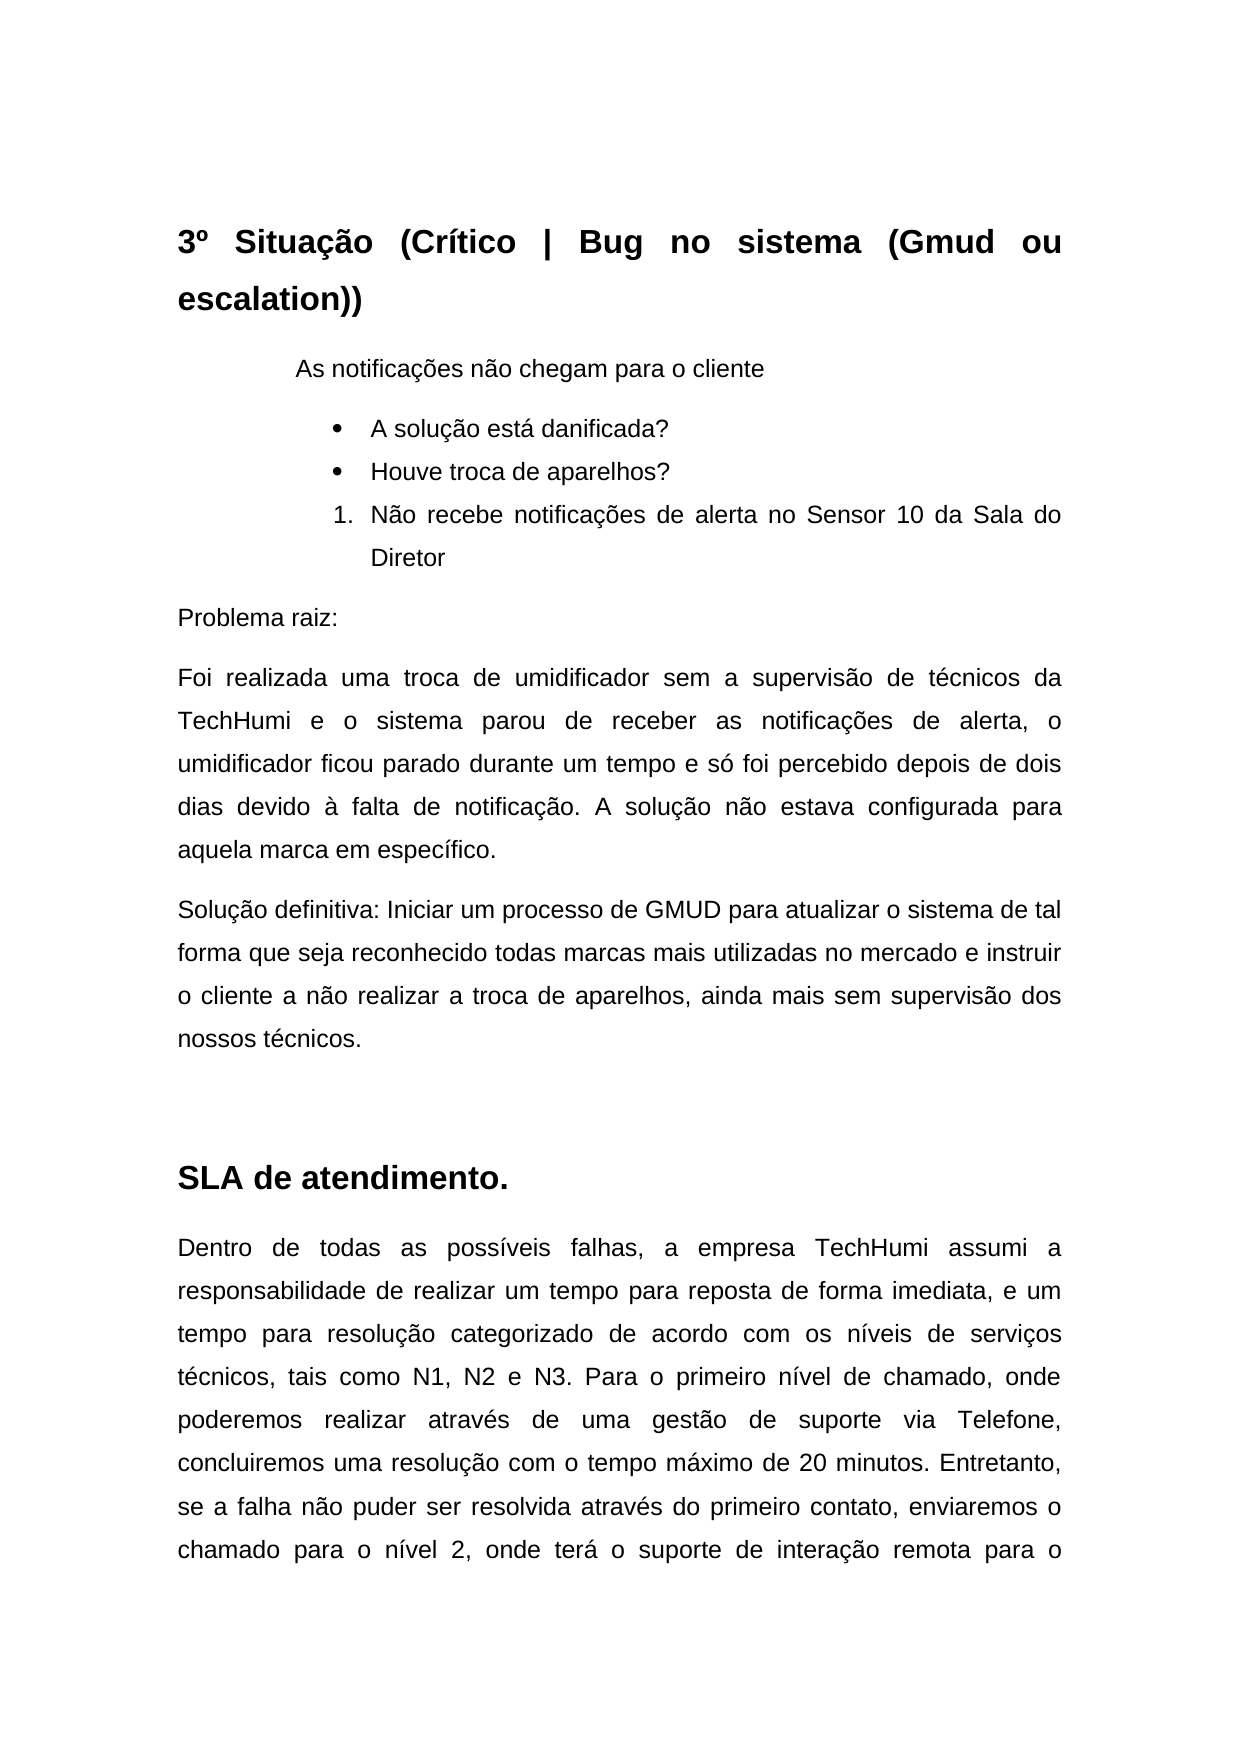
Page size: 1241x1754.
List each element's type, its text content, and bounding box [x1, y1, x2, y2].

text 3º Situação (Crítico | Bug no sistema (Gmud ou escalation)) [177, 222, 1063, 318]
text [177, 1233, 1063, 1563]
list Não recebe notificações de alerta no Sensor 10 da Sala do Diretor [333, 500, 1063, 572]
text Solução definitiva: Iniciar um processo de GMUD para atualizar o sistema de tal forma que seja reconhecido todas marcas mais utilizadas no mercado e instruir o cliente a não realizar a troca de aparelhos, ainda mais sem supervisão dos nossos técnicos. [177, 895, 1063, 1053]
text As notificações não chegam para o cliente [280, 354, 1063, 382]
text SLA de atendimento. [177, 1158, 1063, 1197]
text Problema raiz: [177, 603, 1063, 632]
list Houve troca de aparelhos? [333, 457, 1063, 486]
list A solução está danificada? [333, 413, 1063, 442]
text Foi realizada uma troca de umidificador sem a supervisão de técnicos da TechHumi e o sistema parou de receber as notificações de alerta, o umidificador ficou parado durante um tempo e só foi percebido depois de dois dias devido à falta de notificação. A solução não estava configurada para aquela marca em específico. [177, 663, 1063, 864]
